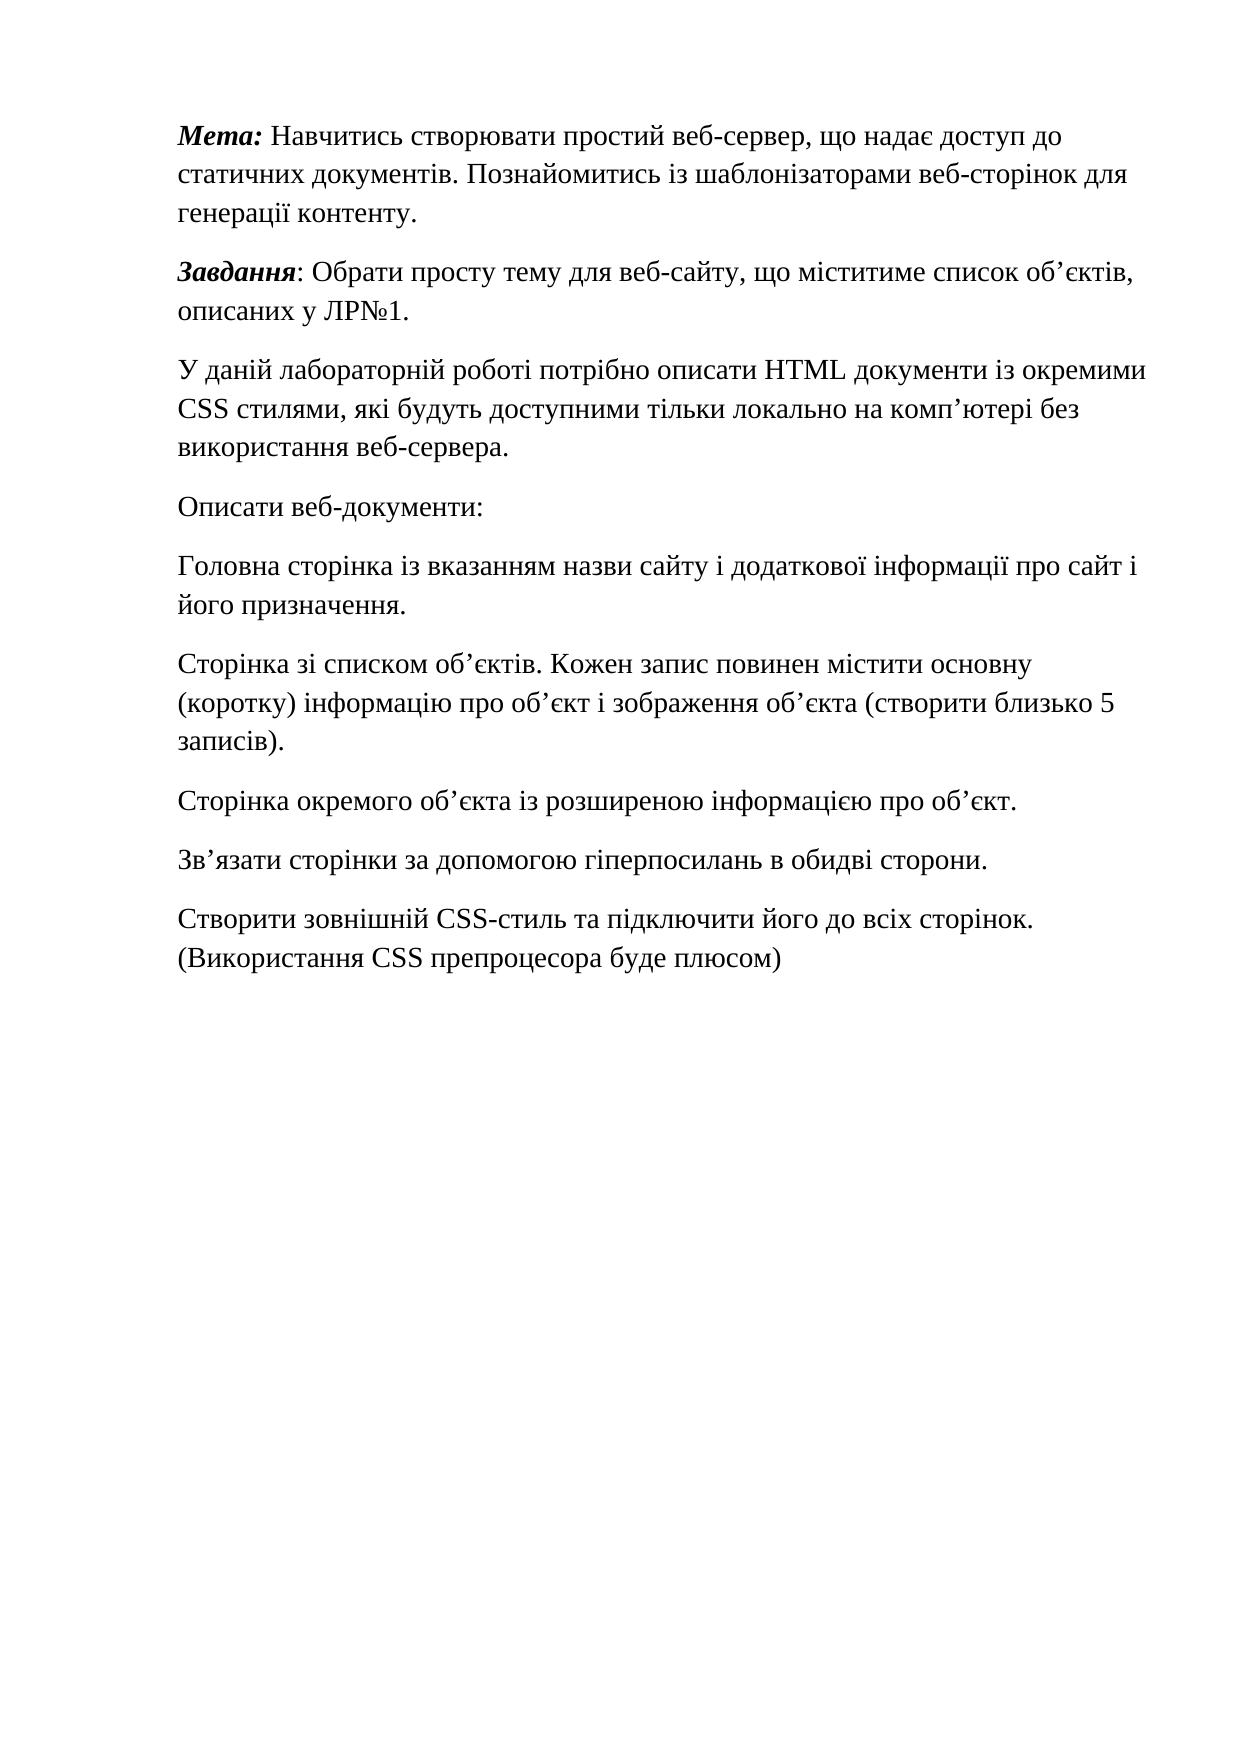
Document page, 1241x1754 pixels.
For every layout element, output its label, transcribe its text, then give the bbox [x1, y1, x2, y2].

text Зв’язати сторінки за допомогою гіперпосилань в обидві сторони. [177, 842, 1152, 876]
text Створити зовнішній CSS-стиль та підключити його до всіх сторінок. (Використання CSS препроцесора буде плюсом) [177, 901, 1152, 973]
text Описати веб-документи: [177, 489, 1152, 522]
text Завдання: Обрати просту тему для веб-сайту, що міститиме список об’єктів, описаних у ЛР№1. [177, 254, 1152, 327]
text Сторінка зі списком об’єктів. Кожен запис повинен містити основну (коротку) інформацію про об’єкт і зображення об’єкта (створити близько 5 записів). [177, 646, 1152, 757]
text Головна сторінка із вказанням назви сайту і додаткової інформації про сайт і його призначення. [177, 548, 1152, 620]
text Мета: Навчитись створювати простий веб-сервер, що надає доступ до статичних документів. Познайомитись із шаблонізаторами веб-сторінок для генерації контенту. [177, 118, 1152, 229]
text У даній лабораторній роботі потрібно описати HTML документи із окремими CSS стилями, які будуть доступними тільки локально на комп’ютері без використання веб-сервера. [177, 352, 1152, 463]
text Сторінка окремого об’єкта із розширеною інформацією про об’єкт. [177, 783, 1152, 816]
